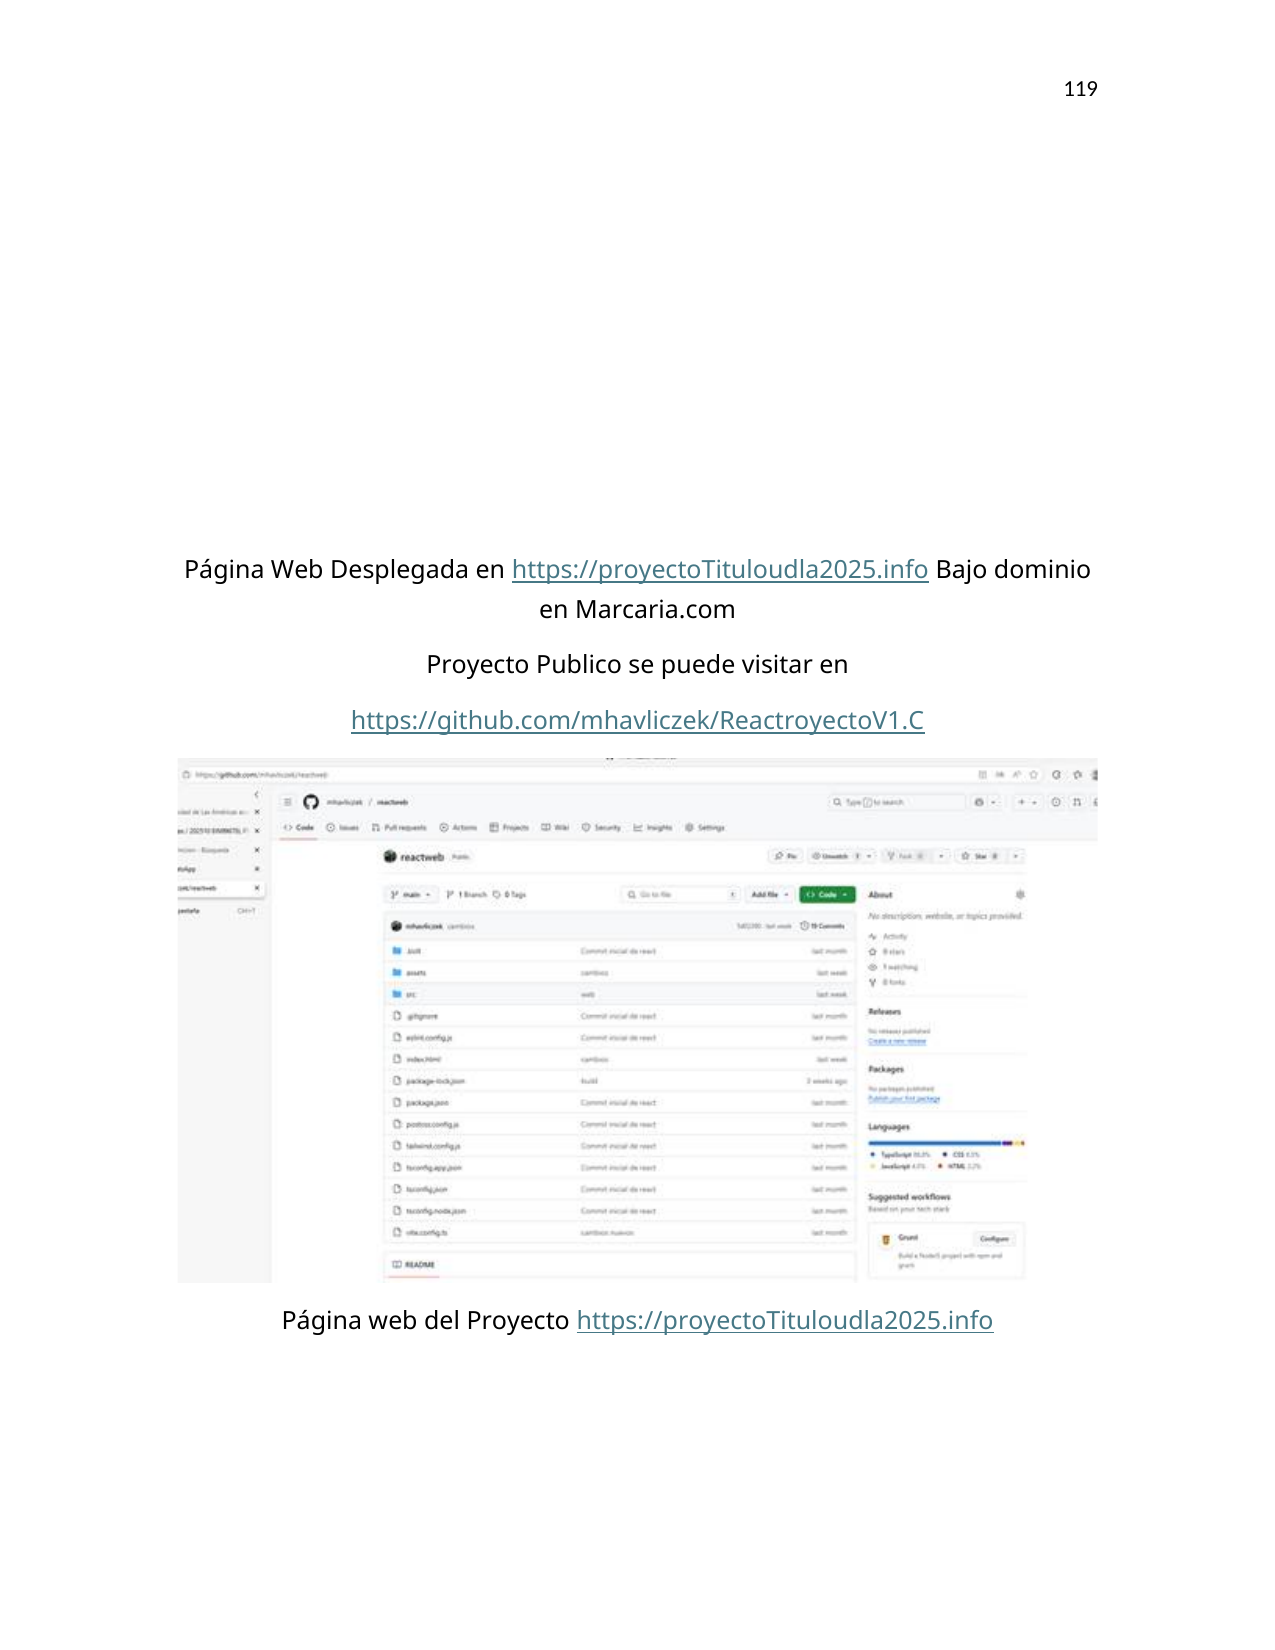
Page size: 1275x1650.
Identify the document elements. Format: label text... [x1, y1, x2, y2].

text Página Web Desplegada en https://proyectoTituloudla2025.info Bajo dominio en Marcaria.com [177, 552, 1098, 625]
text Página web del Proyecto https://proyectoTituloudla2025.info [177, 1303, 1098, 1337]
text Proyecto Publico se puede visitar en [177, 647, 1098, 681]
picture [177, 758, 1098, 1283]
text https://github.com/mhavliczek/ReactroyectoV1.C [177, 703, 1098, 737]
